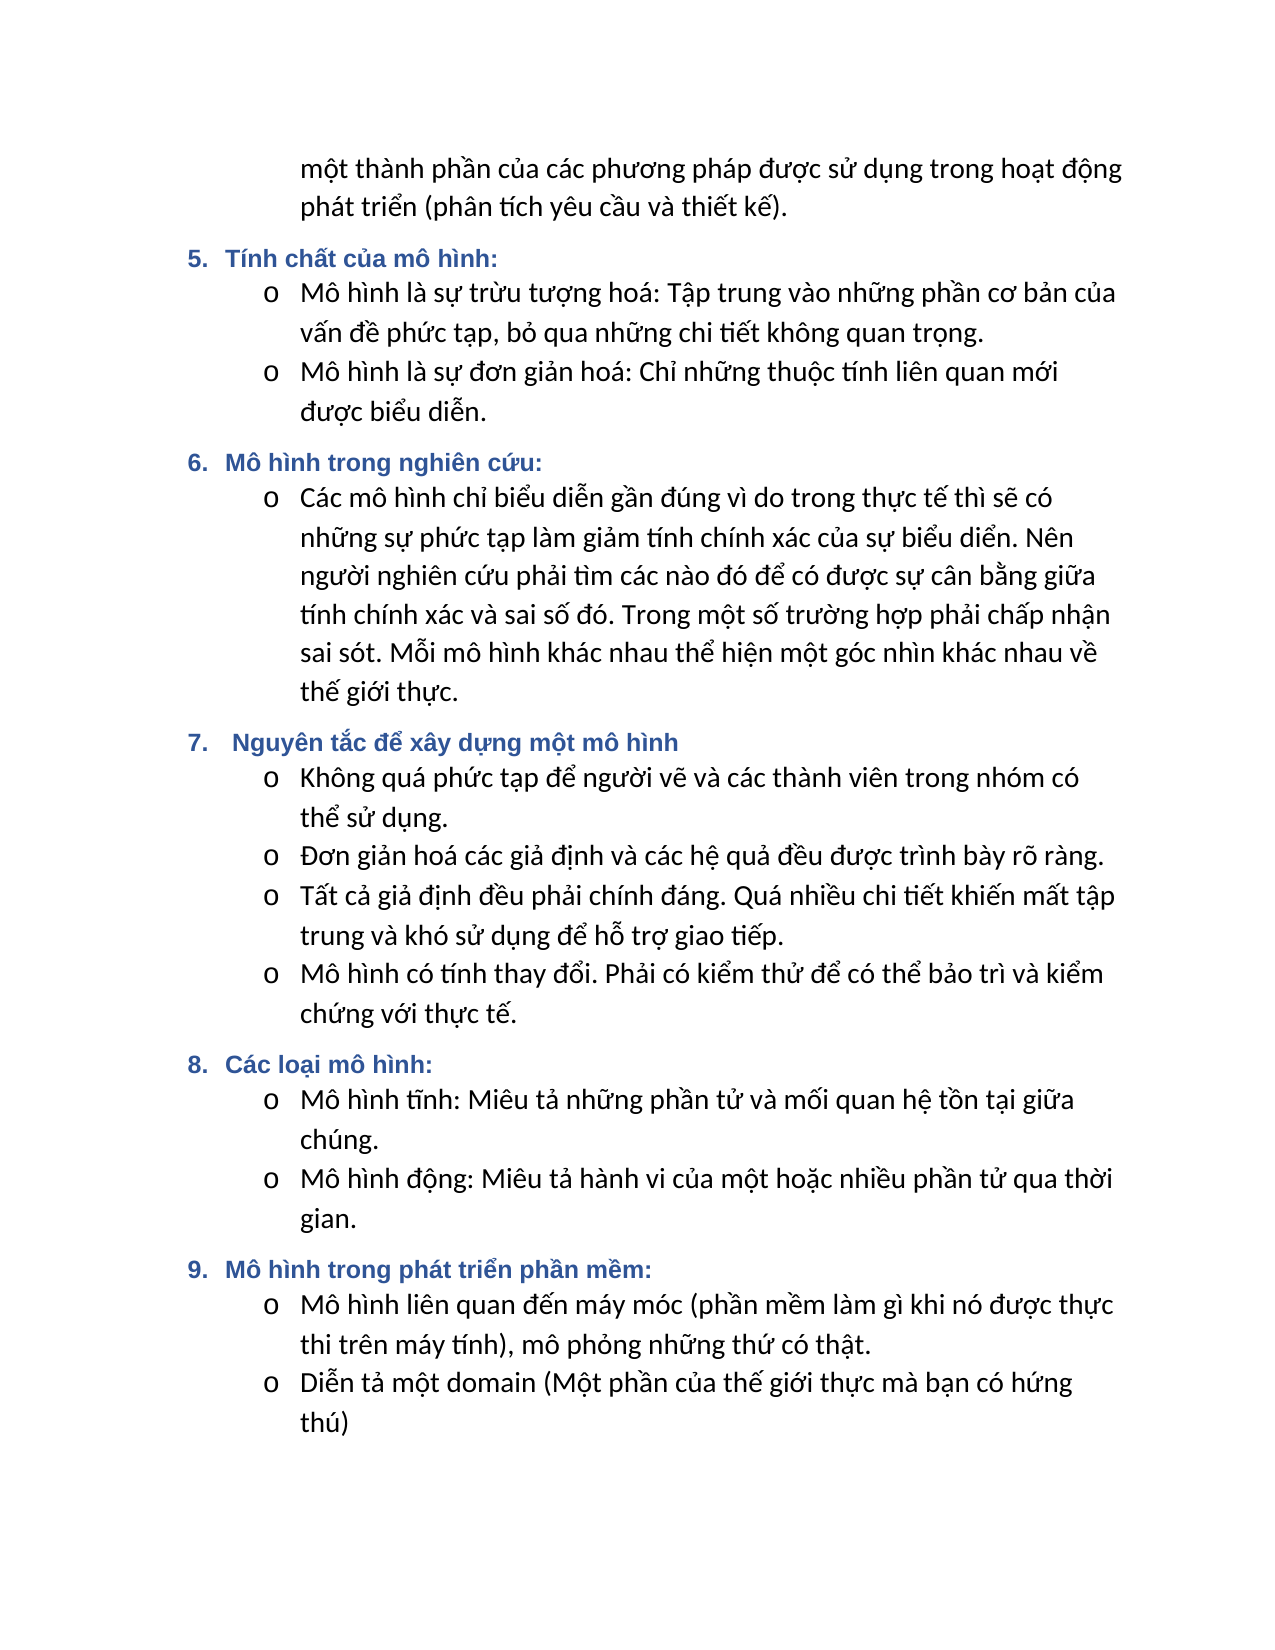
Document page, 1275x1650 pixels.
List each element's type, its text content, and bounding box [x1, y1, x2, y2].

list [262, 150, 1125, 224]
list Không quá phức tạp để người vẽ và các thành viên trong nhóm có thể sử dụng. [262, 759, 1125, 834]
list Đơn giản hoá các giả định và các hệ quả đều được trình bày rõ ràng. [262, 837, 1125, 874]
list Tất cả giả định đều phải chính đáng. Quá nhiều chi tiết khiến mất tập trung và khó sử dụng để hỗ trợ giao tiếp. [262, 877, 1125, 953]
subtitle Các loại mô hình: [187, 1050, 1125, 1079]
list Mô hình tĩnh: Miêu tả những phần tử và mối quan hệ tồn tại giữa chúng. [262, 1081, 1125, 1157]
list Mô hình động: Miêu tả hành vi của một hoặc nhiều phần tử qua thời gian. [262, 1160, 1125, 1235]
list Các mô hình chỉ biểu diễn gần đúng vì do trong thực tế thì sẽ có những sự phức tạp làm giảm tính chính xác của sự biểu diển. Nên người nghiên cứu phải tìm các nào đó để có được sự cân bằng giữa tính chính xác và sai số đó. Trong một số trường hợp phải chấp nhận sai sót. Mỗi mô hình khác nhau thể hiện một góc nhìn khác nhau về thế giới thực. [262, 479, 1125, 708]
subtitle Mô hình trong phát triển phần mềm: [187, 1255, 1125, 1283]
list Mô hình là sự đơn giản hoá: Chỉ những thuộc tính liên quan mới được biểu diễn. [262, 353, 1125, 428]
list Mô hình liên quan đến máy móc (phần mềm làm gì khi nó được thực thi trên máy tính), mô phỏng những thứ có thật. [262, 1286, 1125, 1361]
subtitle Tính chất của mô hình: [187, 243, 1125, 272]
list Mô hình là sự trừu tượng hoá: Tập trung vào những phần cơ bản của vấn đề phức tạp, bỏ qua những chi tiết không quan trọng. [262, 274, 1125, 350]
list Diễn tả một domain (Một phần của thế giới thực mà bạn có hứng thú) [262, 1364, 1125, 1440]
subtitle Nguyên tắc để xây dựng một mô hình [187, 728, 1125, 756]
list Mô hình có tính thay đổi. Phải có kiểm thử để có thể bảo trì và kiểm chứng với thực tế. [262, 955, 1125, 1031]
subtitle Mô hình trong nghiên cứu: [187, 448, 1125, 477]
